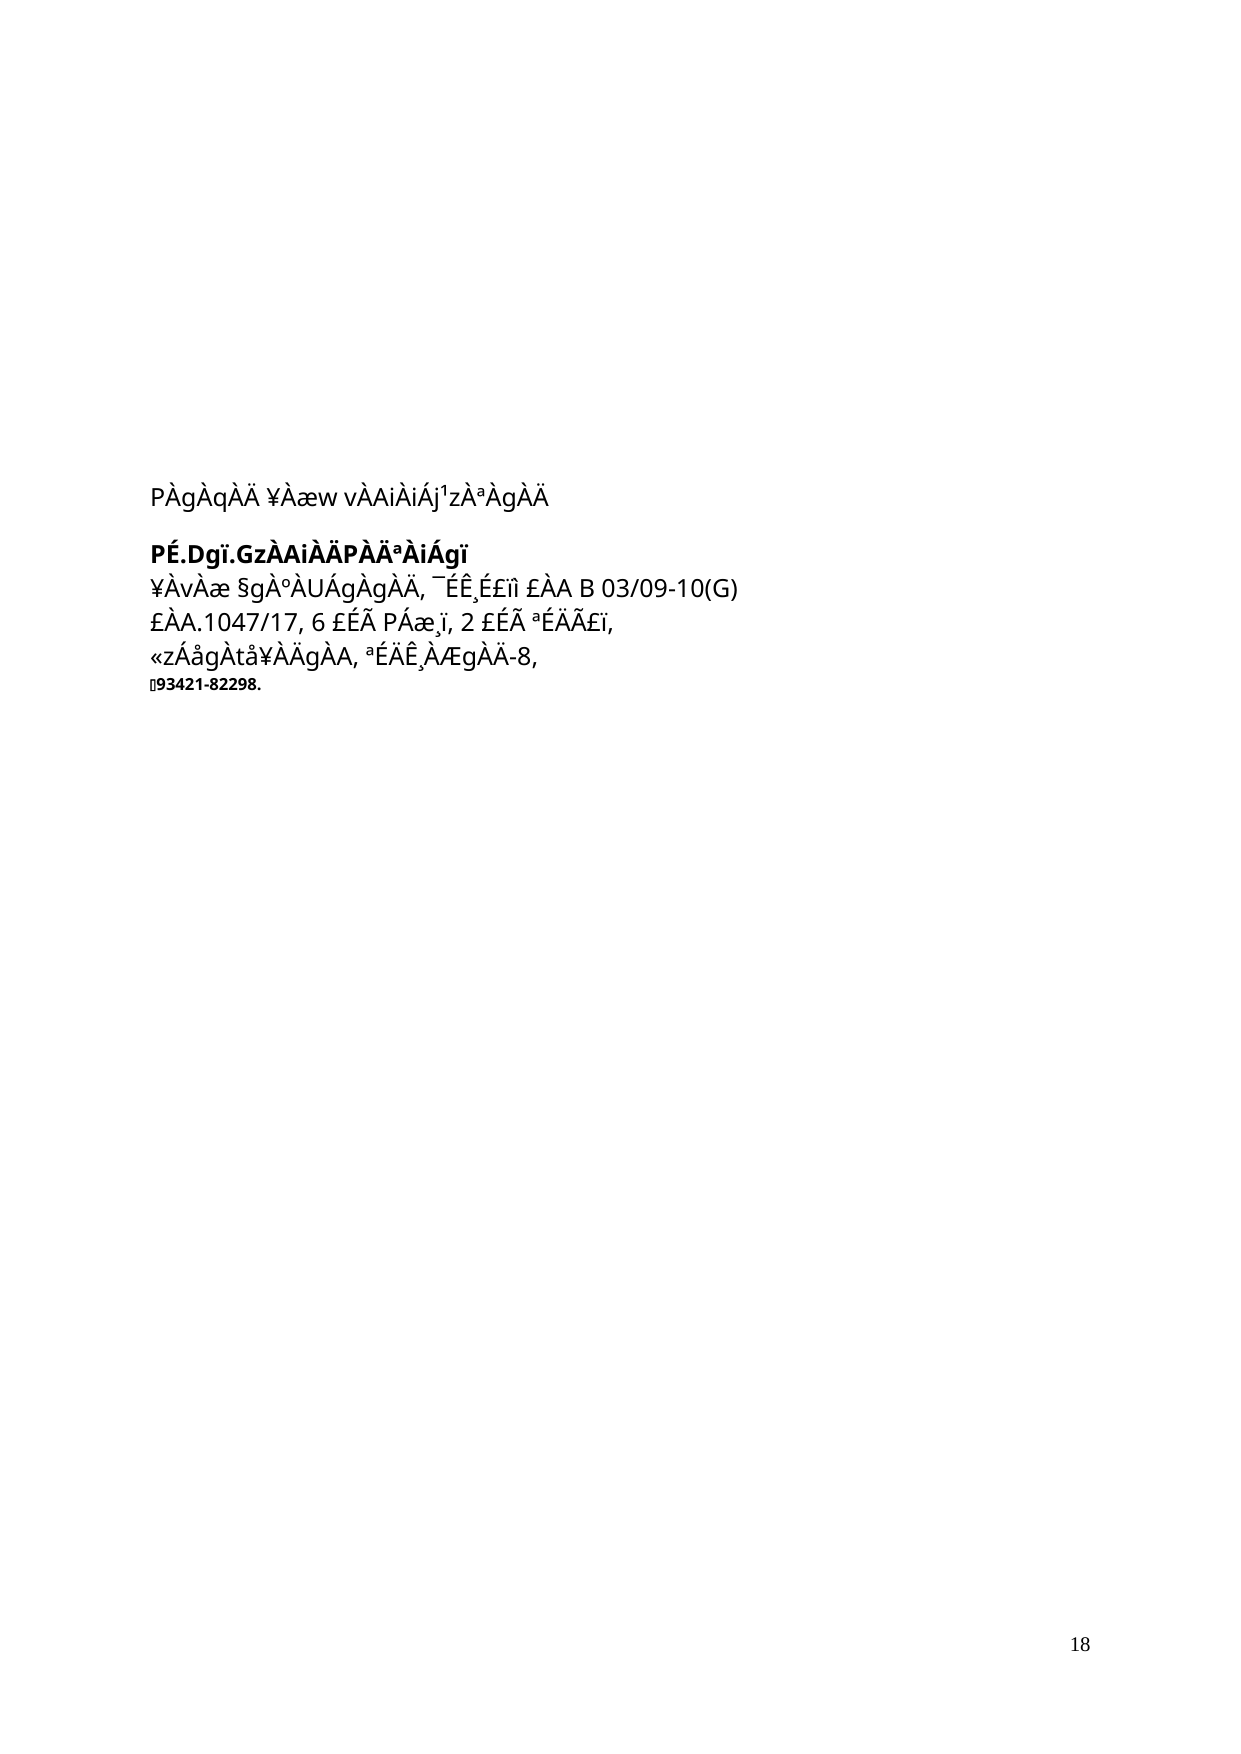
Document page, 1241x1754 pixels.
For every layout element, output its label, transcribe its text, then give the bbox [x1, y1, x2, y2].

text «zÁågÀtå¥ÀÄgÀA, ªÉÄÊ¸ÀÆgÀÄ-8, [150, 639, 1090, 673]
text PÉ.Dgï.GzÀAiÀÄPÀÄªÀiÁgï [150, 537, 1090, 571]
text £ÀA.1047/17, 6 £ÉÃ PÁæ¸ï, 2 £ÉÃ ªÉÄÃ£ï, [150, 605, 1090, 639]
subtitle 93421-82298. [150, 673, 1090, 696]
text ¥ÀvÀæ §gÀºÀUÁgÀgÀÄ, ¯ÉÊ¸É£ïì £ÀA B 03/09-10(G) [150, 571, 1090, 605]
text PÀgÀqÀÄ ¥Àæw vÀAiÀiÁj¹zÀªÀgÀÄ [150, 480, 1090, 514]
